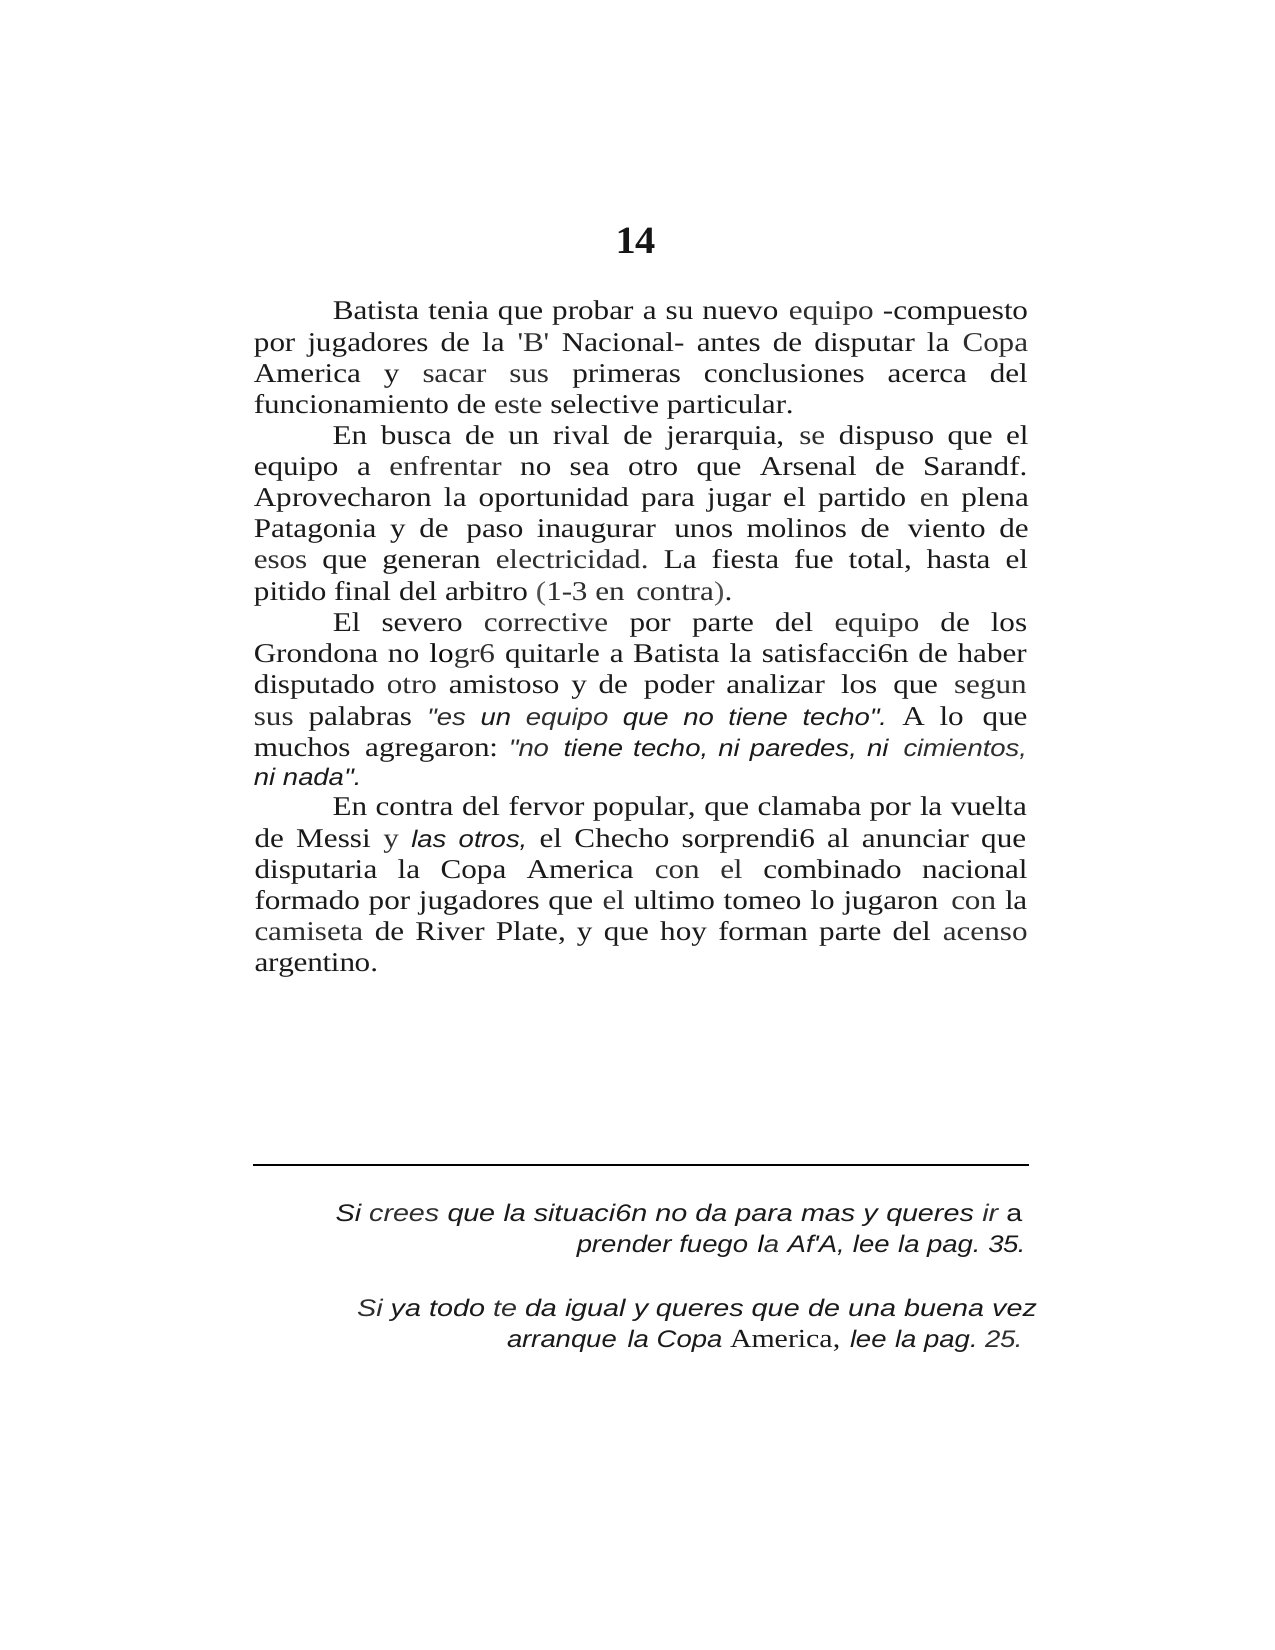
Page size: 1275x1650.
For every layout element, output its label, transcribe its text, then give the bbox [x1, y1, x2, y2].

text Si crees que la situaci6n no da para mas y queres ir a [169, 1199, 1023, 1226]
text Si ya todo te da igual y queres que de una buena vez arranque la Copa America, lee la pag. 25. [357, 1294, 1112, 1353]
text En contra del fervor popular, que clamaba por la vuelta de Messi y las otros, el Checho sorprendi6 al anunciar que disputaria la Copa America con el combinado nacional formado por jugadores que el ultimo tomeo lo jugaron con la camiseta de River Plate, y que hoy forman parte del acenso argentino. [254, 791, 1027, 977]
text En busca de un rival de jerarquia, se dispuso que el equipo a enfrentar no sea otro que Arsenal de Sarandf. Aprovecharon la oportunidad para jugar el partido en plena Patagonia y de paso inaugurar unos molinos de viento de esos que generan electricidad. La fiesta fue total, hasta el pitido final del arbitro (1-3 en contra). [253, 419, 1029, 606]
text prender fuego la Af'A, lee la pag. 35. [169, 1230, 1026, 1258]
text Batista tenia que probar a su nuevo equipo -compuesto por jugadores de la 'B' Nacional- antes de disputar la Copa America y sacar sus primeras conclusiones acerca del funcionamiento de este selective particular. [253, 294, 1028, 419]
text El severo corrective por parte del equipo de los Grondona no logr6 quitarle a Batista la satisfacci6n de haber disputado otro amistoso y de poder analizar los que segun sus palabras "es un equipo que no tiene techo". A lo que muchos agregaron: "no tiene techo, ni paredes, ni cimientos, ni nada". [254, 606, 1027, 790]
